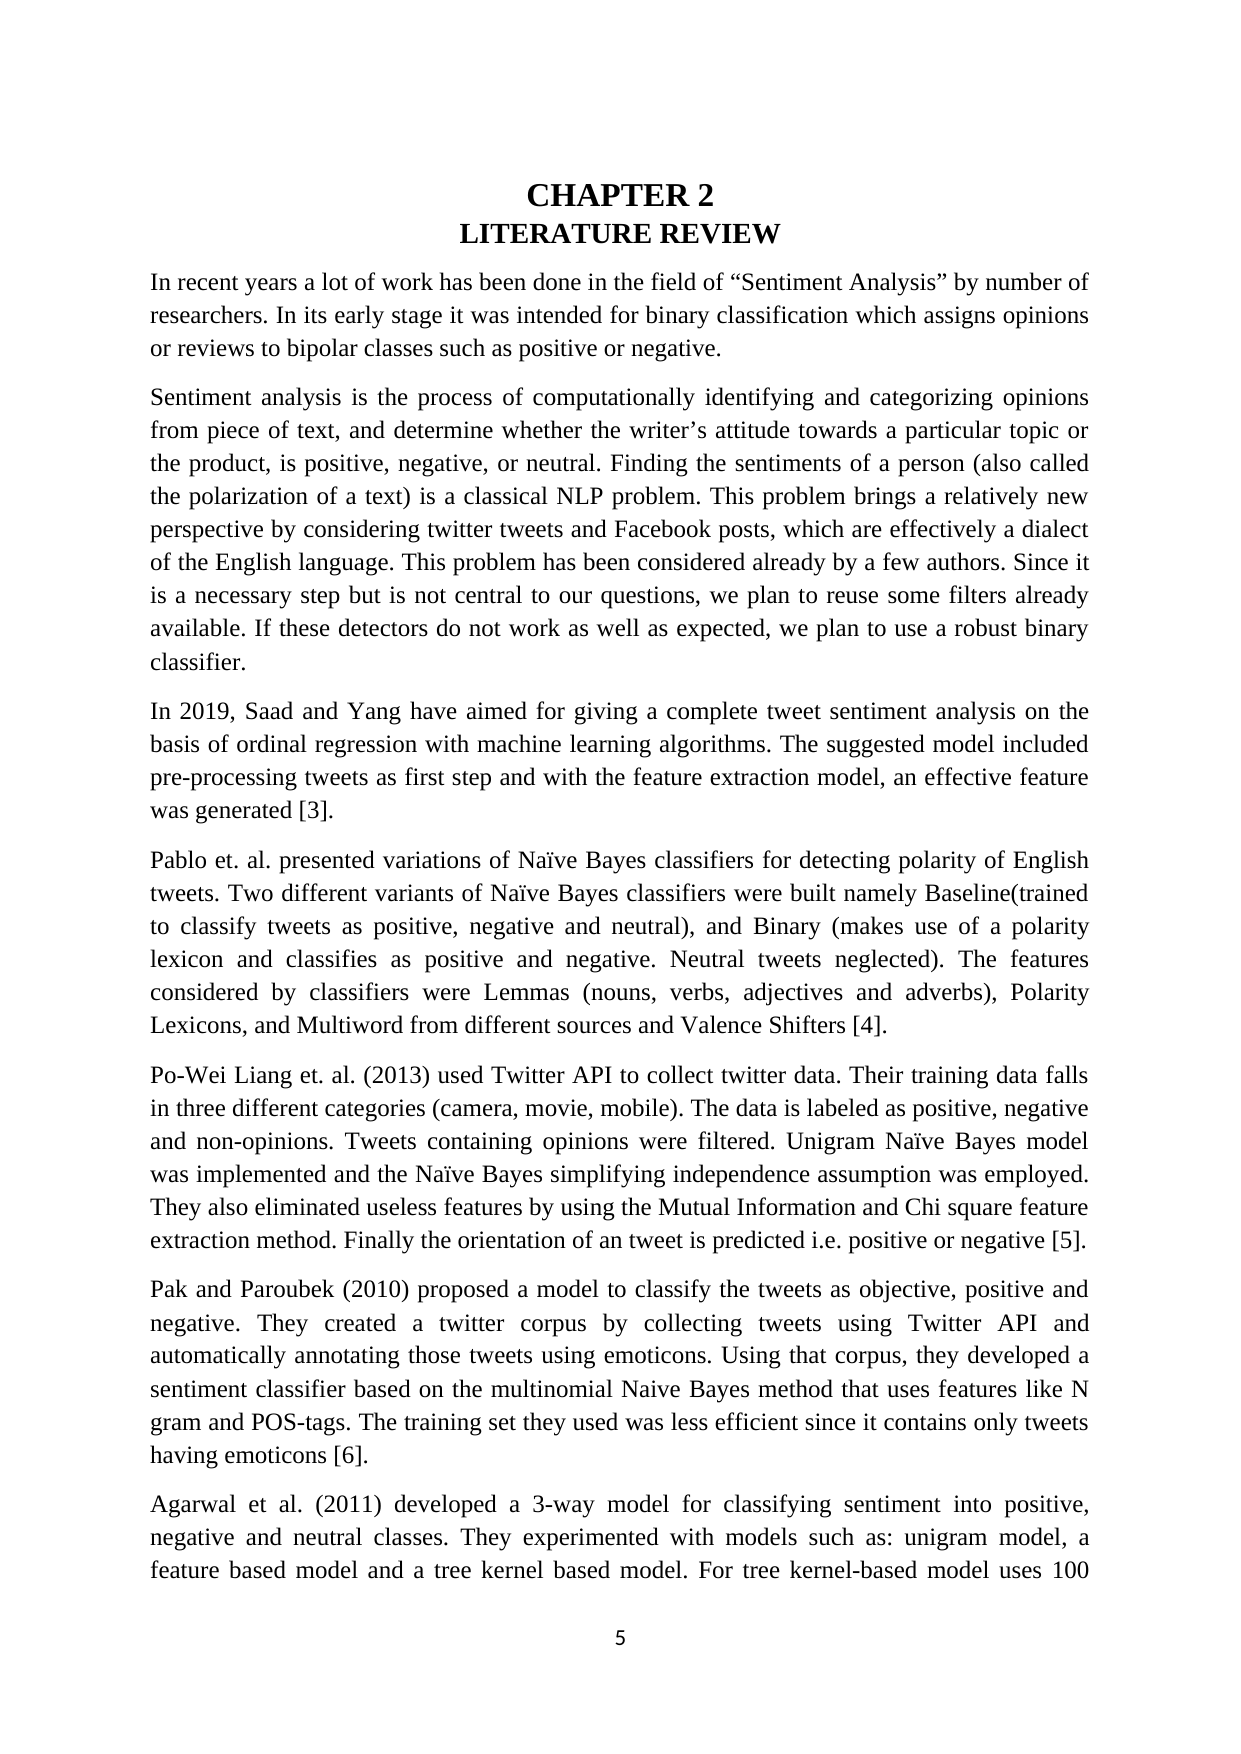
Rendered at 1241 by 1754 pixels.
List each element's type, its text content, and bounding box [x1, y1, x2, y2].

text In recent years a lot of work has been done in the field of “Sentiment Analysis” by number of researchers. In its early stage it was intended for binary classification which assigns opinions or reviews to bipolar classes such as positive or negative. [150, 267, 1090, 361]
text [150, 1489, 1090, 1584]
text In 2019, Saad and Yang have aimed for giving a complete tweet sentiment analysis on the basis of ordinal regression with machine learning algorithms. The suggested model included pre-processing tweets as first step and with the feature extraction model, an effective feature was generated [3]. [150, 696, 1090, 824]
subtitle LITERATURE REVIEW [150, 216, 1090, 250]
subtitle CHAPTER 2 [150, 175, 1090, 213]
text Pak and Paroubek (2010) proposed a model to classify the tweets as objective, positive and negative. They created a twitter corpus by collecting tweets using Twitter API and automatically annotating those tweets using emoticons. Using that corpus, they developed a sentiment classifier based on the multinomial Naive Bayes method that uses features like N gram and POS-tags. The training set they used was less efficient since it contains only tweets having emoticons [6]. [150, 1274, 1090, 1468]
text Sentiment analysis is the process of computationally identifying and categorizing opinions from piece of text, and determine whether the writer’s attitude towards a particular topic or the product, is positive, negative, or neutral. Finding the sentiments of a person (also called the polarization of a text) is a classical NLP problem. This problem brings a relatively new perspective by considering twitter tweets and Facebook posts, which are effectively a dialect of the English language. This problem has been considered already by a few authors. Since it is a necessary step but is not central to our questions, we plan to reuse some filters already available. If these detectors do not work as well as expected, we plan to use a robust binary classifier. [150, 382, 1090, 675]
text Pablo et. al. presented variations of Naïve Bayes classifiers for detecting polarity of English tweets. Two different variants of Naïve Bayes classifiers were built namely Baseline(trained to classify tweets as positive, negative and neutral), and Binary (makes use of a polarity lexicon and classifies as positive and negative. Neutral tweets neglected). The features considered by classifiers were Lemmas (nouns, verbs, adjectives and adverbs), Polarity Lexicons, and Multiword from different sources and Valence Shifters [4]. [150, 845, 1090, 1039]
text Po-Wei Liang et. al. (2013) used Twitter API to collect twitter data. Their training data falls in three different categories (camera, movie, mobile). The data is labeled as positive, negative and non-opinions. Tweets containing opinions were filtered. Unigram Naïve Bayes model was implemented and the Naïve Bayes simplifying independence assumption was employed. They also eliminated useless features by using the Mutual Information and Chi square feature extraction method. Finally the orientation of an tweet is predicted i.e. positive or negative [5]. [150, 1060, 1090, 1254]
